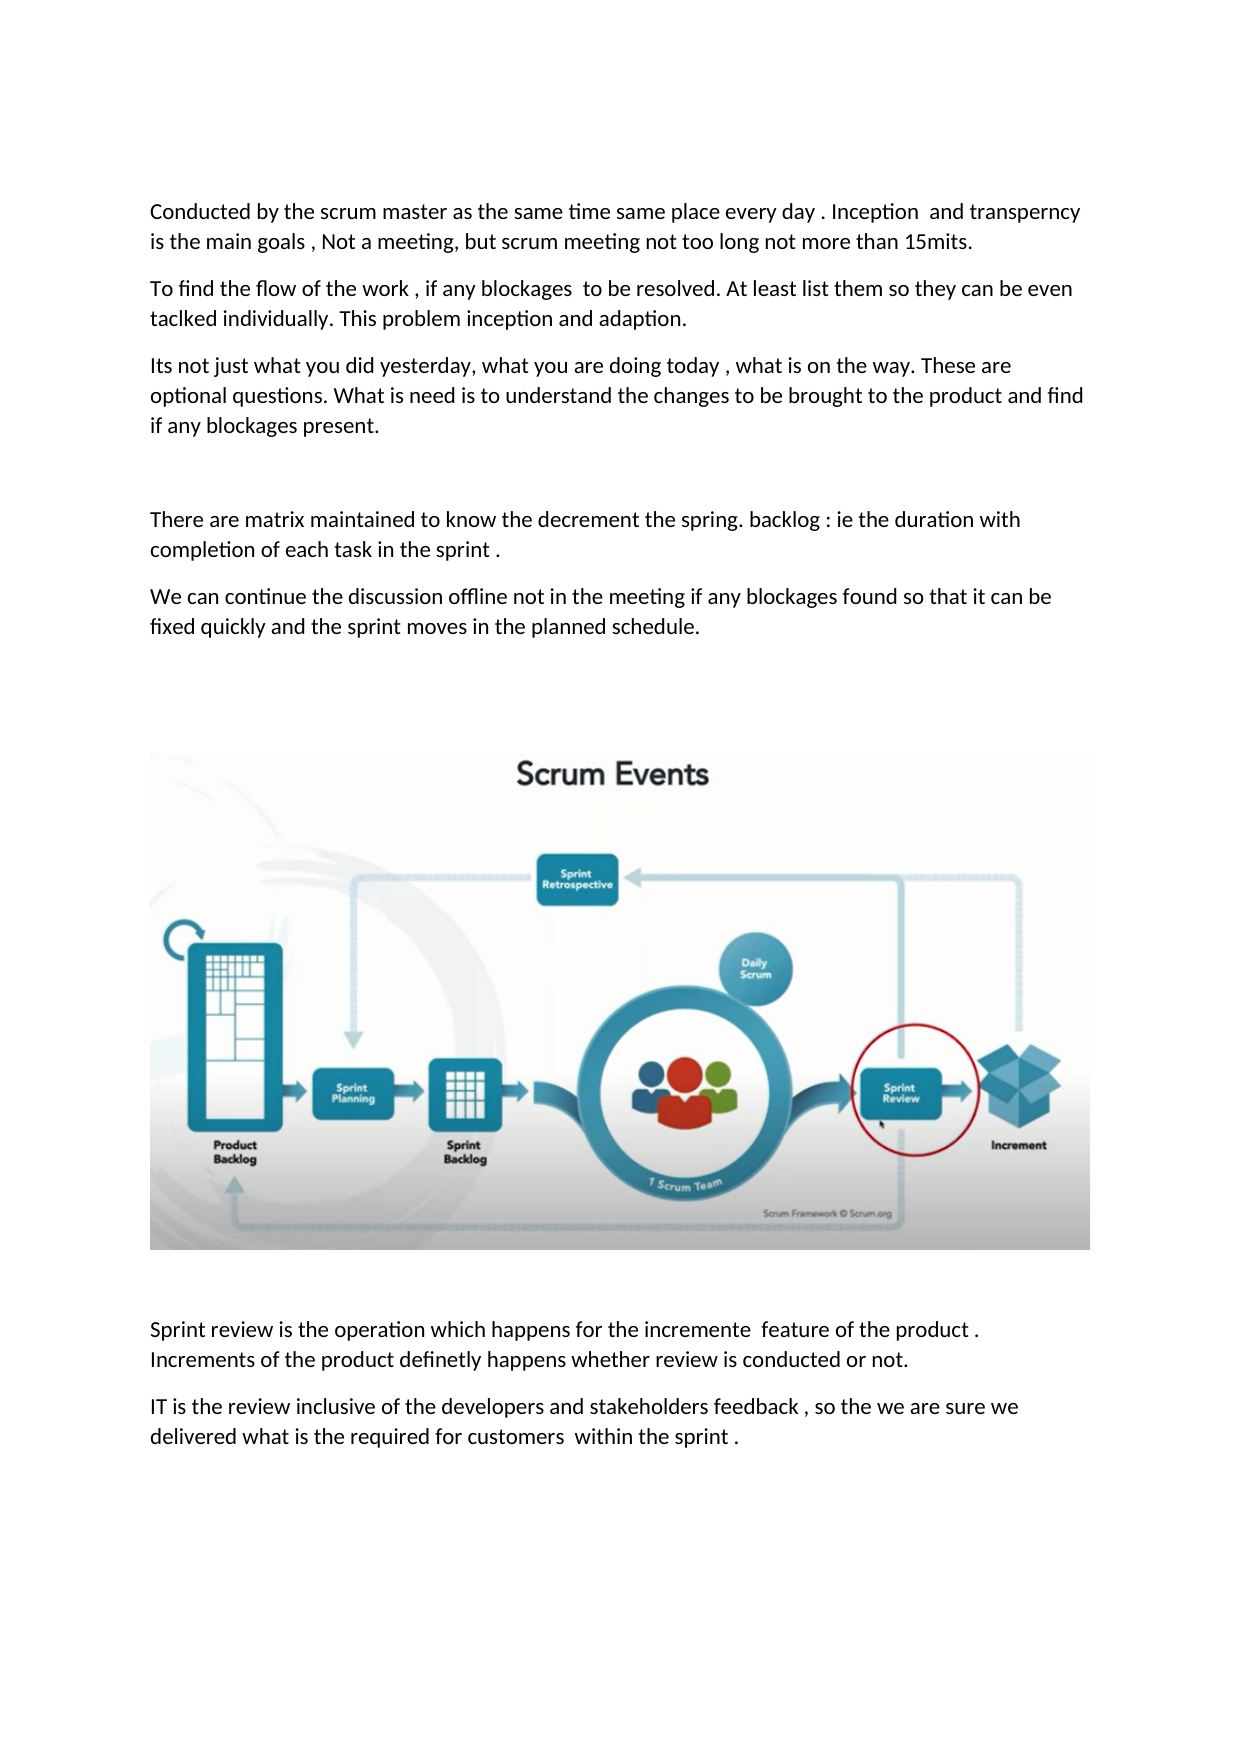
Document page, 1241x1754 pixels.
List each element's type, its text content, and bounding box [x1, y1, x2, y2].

text Its not just what you did yesterday, what you are doing today , what is on the way. These are optional questions. What is need is to understand the changes to be brought to the product and find if any blockages present. [150, 351, 1090, 439]
picture [150, 753, 1091, 1250]
text Sprint review is the operation which happens for the incremente feature of the product . Increments of the product definetly happens whether review is conducted or not. [150, 1315, 1090, 1373]
text We can continue the discussion offline not in the meeting if any blockages found so that it can be fixed quickly and the sprint moves in the planned schedule. [150, 582, 1090, 641]
text Conducted by the scrum master as the same time same place every day . Inception and transperncy is the main goals , Not a meeting, but scrum meeting not too long not more than 15mits. [150, 197, 1090, 255]
text There are matrix maintained to know the decrement the spring. backlog : ie the duration with completion of each task in the sprint . [150, 505, 1090, 563]
text IT is the review inclusive of the developers and stakeholders feedback , so the we are sure we delivered what is the required for customers within the sprint . [150, 1392, 1090, 1451]
text To find the flow of the work , if any blockages to be resolved. At least list them so they can be even taclked individually. This problem inception and adaption. [150, 274, 1090, 332]
